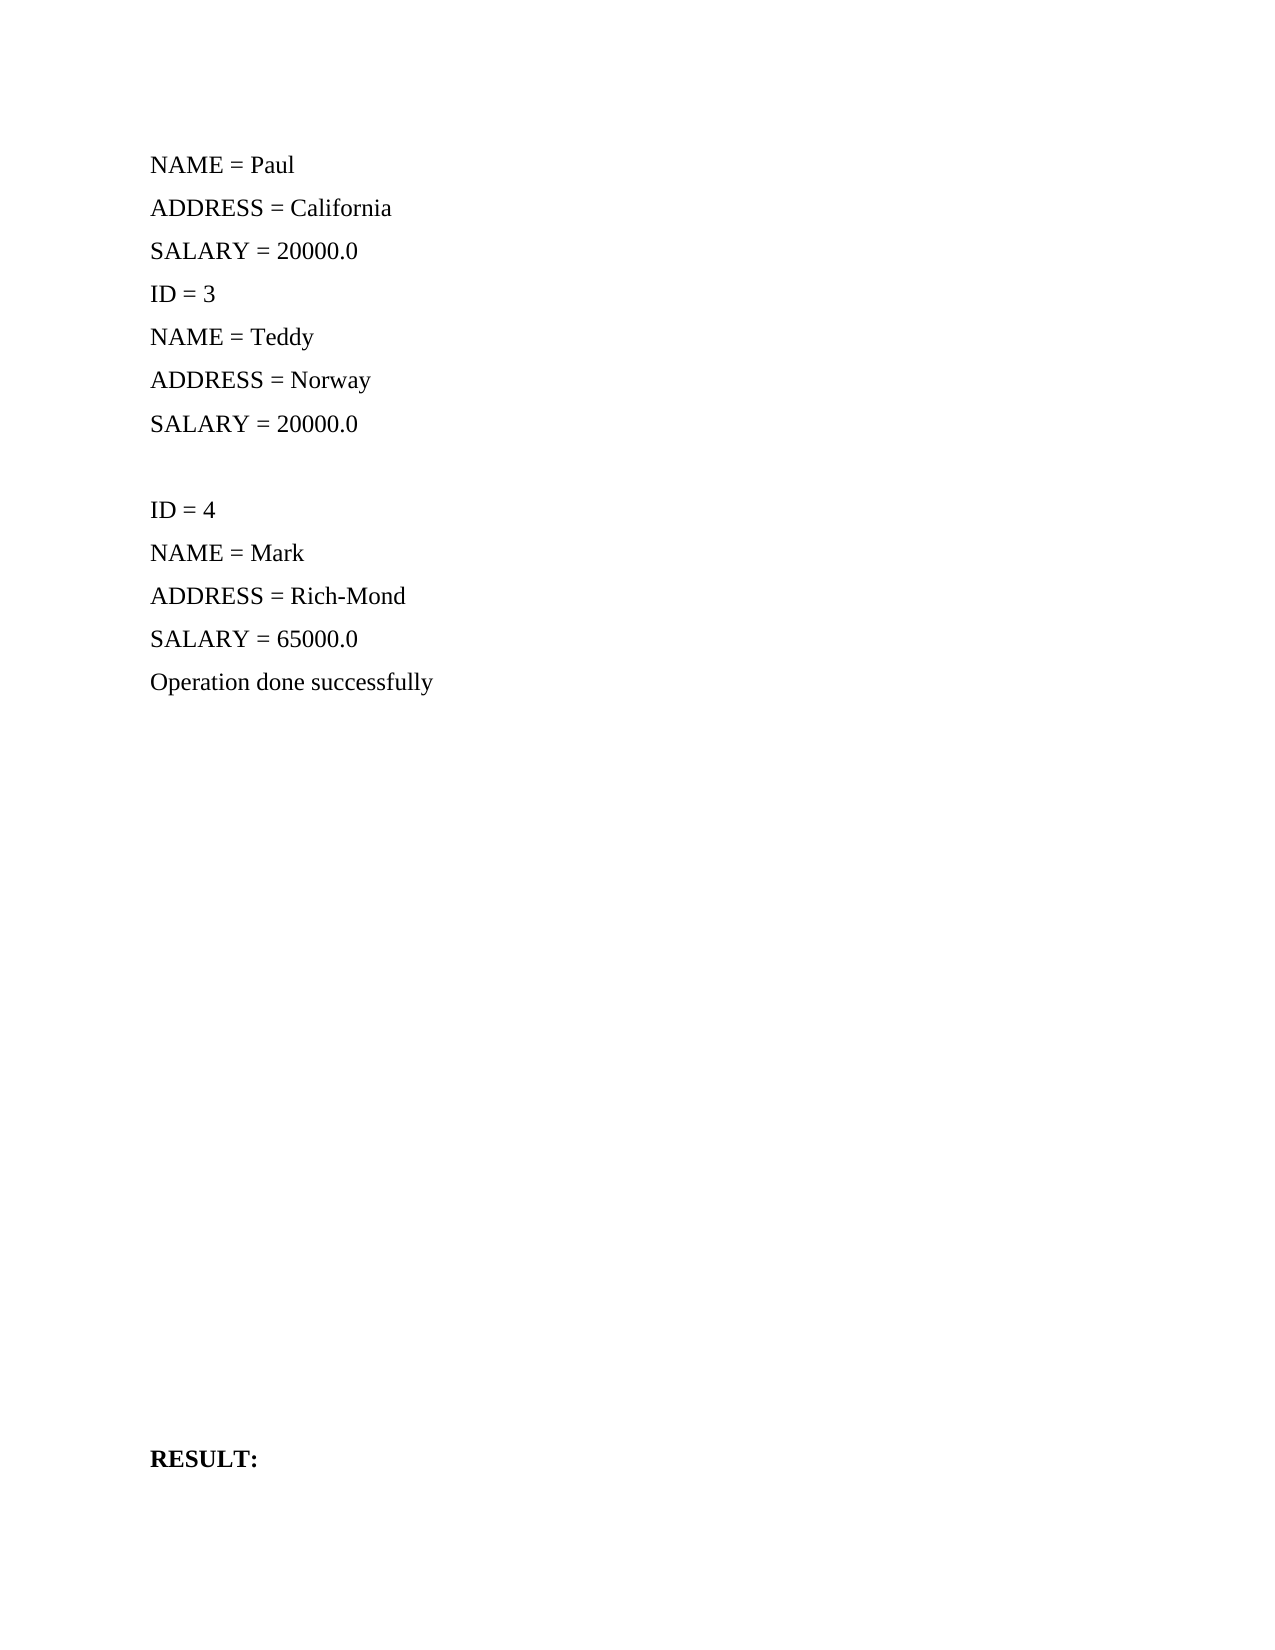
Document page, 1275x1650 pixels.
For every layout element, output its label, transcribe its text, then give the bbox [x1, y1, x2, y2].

text SALARY = 20000.0 [150, 236, 1125, 265]
text RESULT: [150, 1444, 1125, 1472]
text SALARY = 65000.0 [150, 624, 1125, 653]
text NAME = Paul [150, 150, 1125, 179]
text Operation done successfully [150, 667, 1125, 696]
text SALARY = 20000.0 [150, 409, 1125, 437]
text ID = 3 [150, 279, 1125, 308]
text ADDRESS = Rich-Mond [150, 581, 1125, 610]
text ADDRESS = California [150, 193, 1125, 222]
text ADDRESS = Norway [150, 366, 1125, 394]
text NAME = Teddy [150, 322, 1125, 351]
text NAME = Mark [150, 538, 1125, 567]
text ID = 4 [150, 495, 1125, 524]
